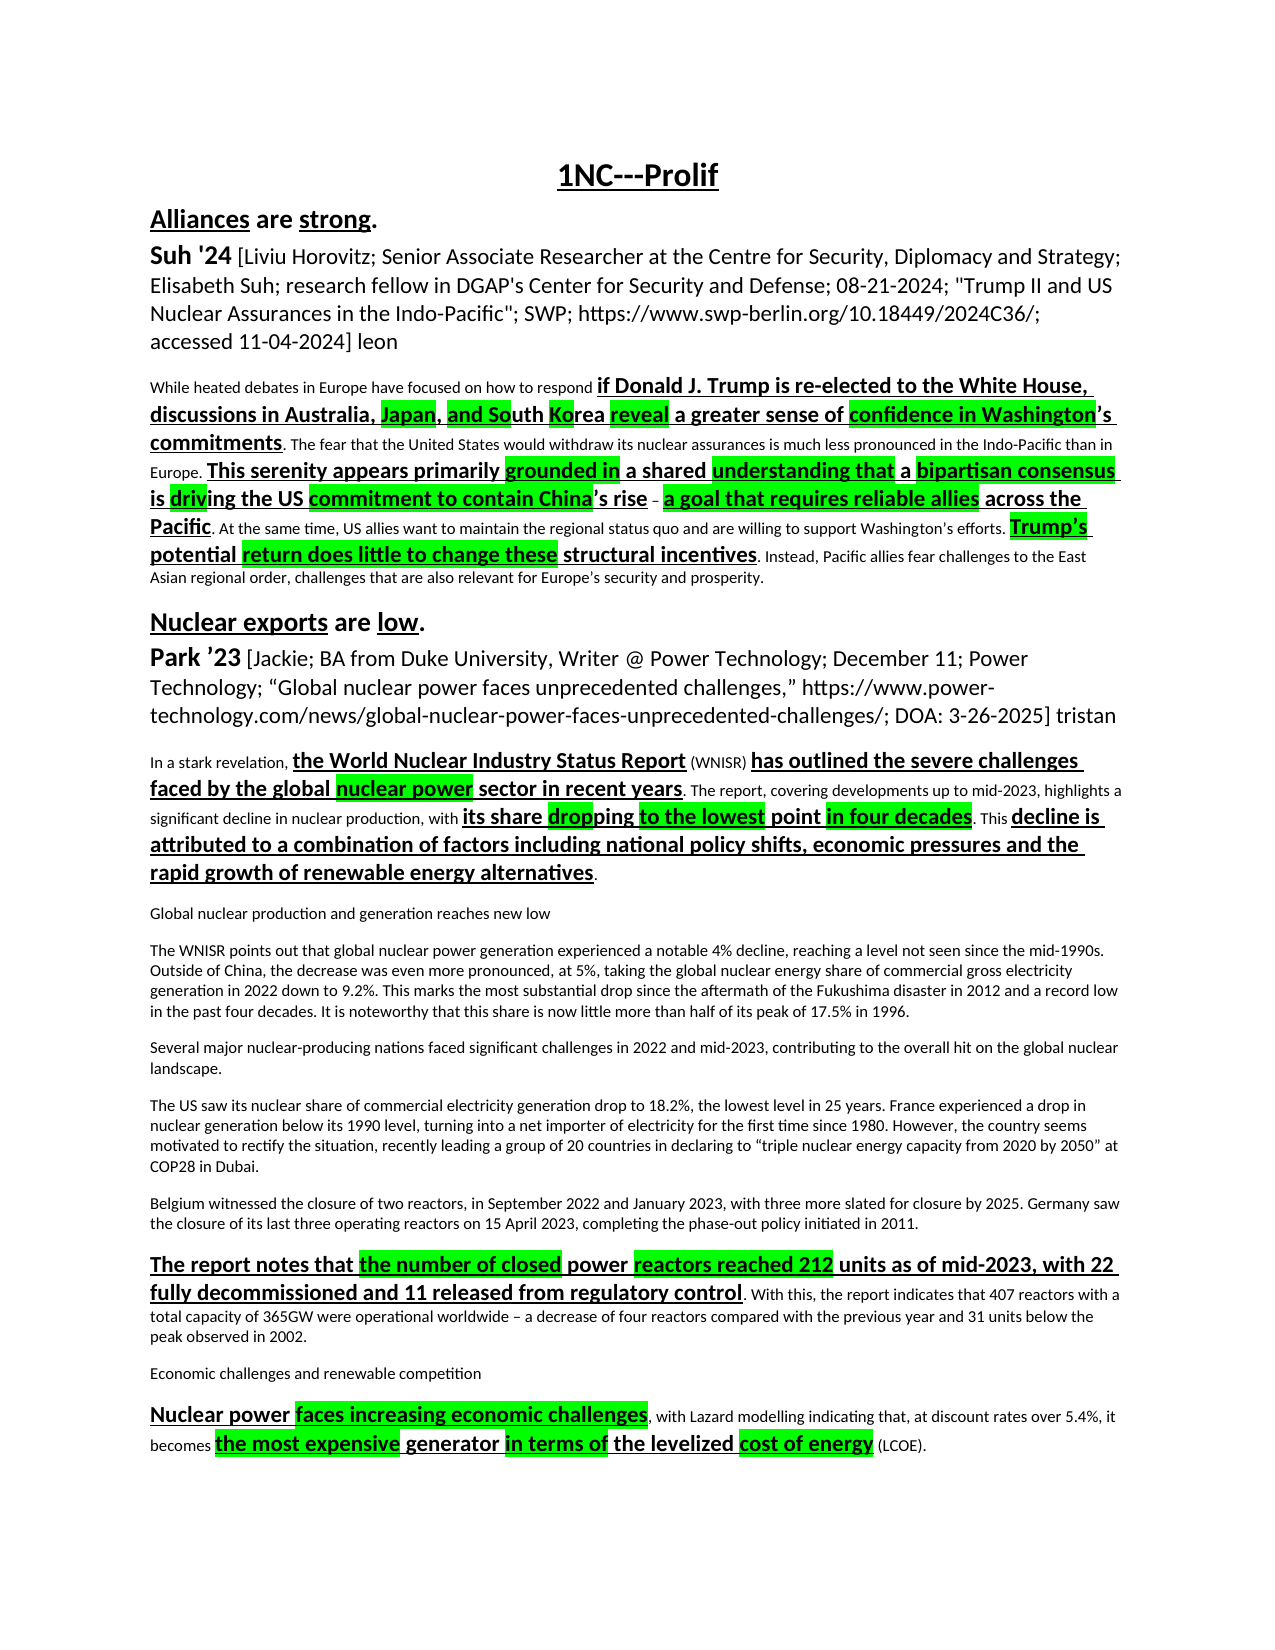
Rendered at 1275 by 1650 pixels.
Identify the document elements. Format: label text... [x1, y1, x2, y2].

text The report notes that the number of closed power reactors reached 212 units as of mid-2023, with 22 fully decommissioned and 11 released from regulatory control. With this, the report indicates that 407 reactors with a total capacity of 365GW were operational worldwide – a decrease of four reactors compared with the previous year and 31 units below the peak observed in 2002. [150, 1250, 1125, 1347]
text In a stark revelation, the World Nuclear Industry Status Report (WNISR) has outlined the severe challenges faced by the global nuclear power sector in recent years. The report, covering developments up to mid-2023, highlights a significant decline in nuclear production, with its share dropping to the lowest point in four decades. This decline is attributed to a combination of factors including national policy shifts, economic pressures and the rapid growth of renewable energy alternatives. [150, 746, 1125, 886]
text The US saw its nuclear share of commercial electricity generation drop to 18.2%, the lowest level in 25 years. France experienced a drop in nuclear generation below its 1990 level, turning into a net importer of electricity for the first time since 1980. However, the country seems motivated to rectify the situation, recently leading a group of 20 countries in declaring to “triple nuclear energy capacity from 2020 by 2050” at COP28 in Dubai. [150, 1095, 1125, 1176]
text Global nuclear production and generation reaches new low [150, 903, 1125, 923]
text Park ’23 [Jackie; BA from Duke University, Writer @ Power Technology; December 11; Power Technology; “Global nuclear power faces unprecedented challenges,” https://www.power-technology.com/news/global-nuclear-power-faces-unprecedented-challenges/; DOA: 3-26-2025] tristan [150, 640, 1125, 729]
text Suh '24 [Liviu Horovitz; Senior Associate Researcher at the Centre for Security, Diplomacy and Strategy; Elisabeth Suh; research fellow in DGAP's Center for Security and Defense; 08-21-2024; "Trump II and US Nuclear Assurances in the Indo-Pacific"; SWP; https://www.swp-berlin.org/10.18449/2024C36/; accessed 11-04-2024] leon [150, 238, 1125, 355]
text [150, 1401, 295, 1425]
text Belgium witnessed the closure of two reactors, in September 2022 and January 2023, with three more slated for closure by 2025. Germany saw the closure of its last three operating reactors on 15 April 2023, completing the phase-out policy initiated in 2011. [150, 1193, 1125, 1234]
subtitle Nuclear exports are low. [150, 605, 1125, 638]
text Economic challenges and renewable competition [150, 1364, 1125, 1384]
text Several major nuclear-producing nations faced significant challenges in 2022 and mid-2023, contributing to the overall hit on the global nuclear landscape. [150, 1038, 1125, 1078]
subtitle 1NC---Prolif [150, 154, 1125, 195]
subtitle Alliances are strong. [150, 202, 1125, 235]
text Nuclear power faces increasing economic challenges, with Lazard modelling indicating that, at discount rates over 5.4%, it becomes the most expensive generator in terms of the levelized cost of energy (LCOE). [608, 1401, 1125, 1457]
text While heated debates in Europe have focused on how to respond if Donald J. Trump is re-elected to the White House, discussions in Australia, Japan, and South Korea reveal a greater sense of confidence in Washington’s commitments. The fear that the United States would withdraw its nuclear assurances is much less pronounced in the Indo-Pacific than in Europe. This serenity appears primarily grounded in a shared understanding that a bipartisan consensus is driving the US commitment to contain China’s rise – a goal that requires reliable allies across the Pacific. At the same time, US allies want to maintain the regional status quo and are willing to support Washington’s efforts. Trump’s potential return does little to change these structural incentives. Instead, Pacific allies fear challenges to the East Asian regional order, challenges that are also relevant for Europe’s security and prosperity. [150, 372, 1125, 588]
text The WNISR points out that global nuclear power generation experienced a notable 4% decline, reaching a level not seen since the mid-1990s. Outside of China, the decrease was even more pronounced, at 5%, taking the global nuclear energy share of commercial gross electricity generation in 2022 down to 9.2%. This marks the most substantial drop since the aftermath of the Fukushima disaster in 2012 and a record low in the past four decades. It is noteworthy that this share is now little more than half of its peak of 17.5% in 1996. [150, 940, 1125, 1021]
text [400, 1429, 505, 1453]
